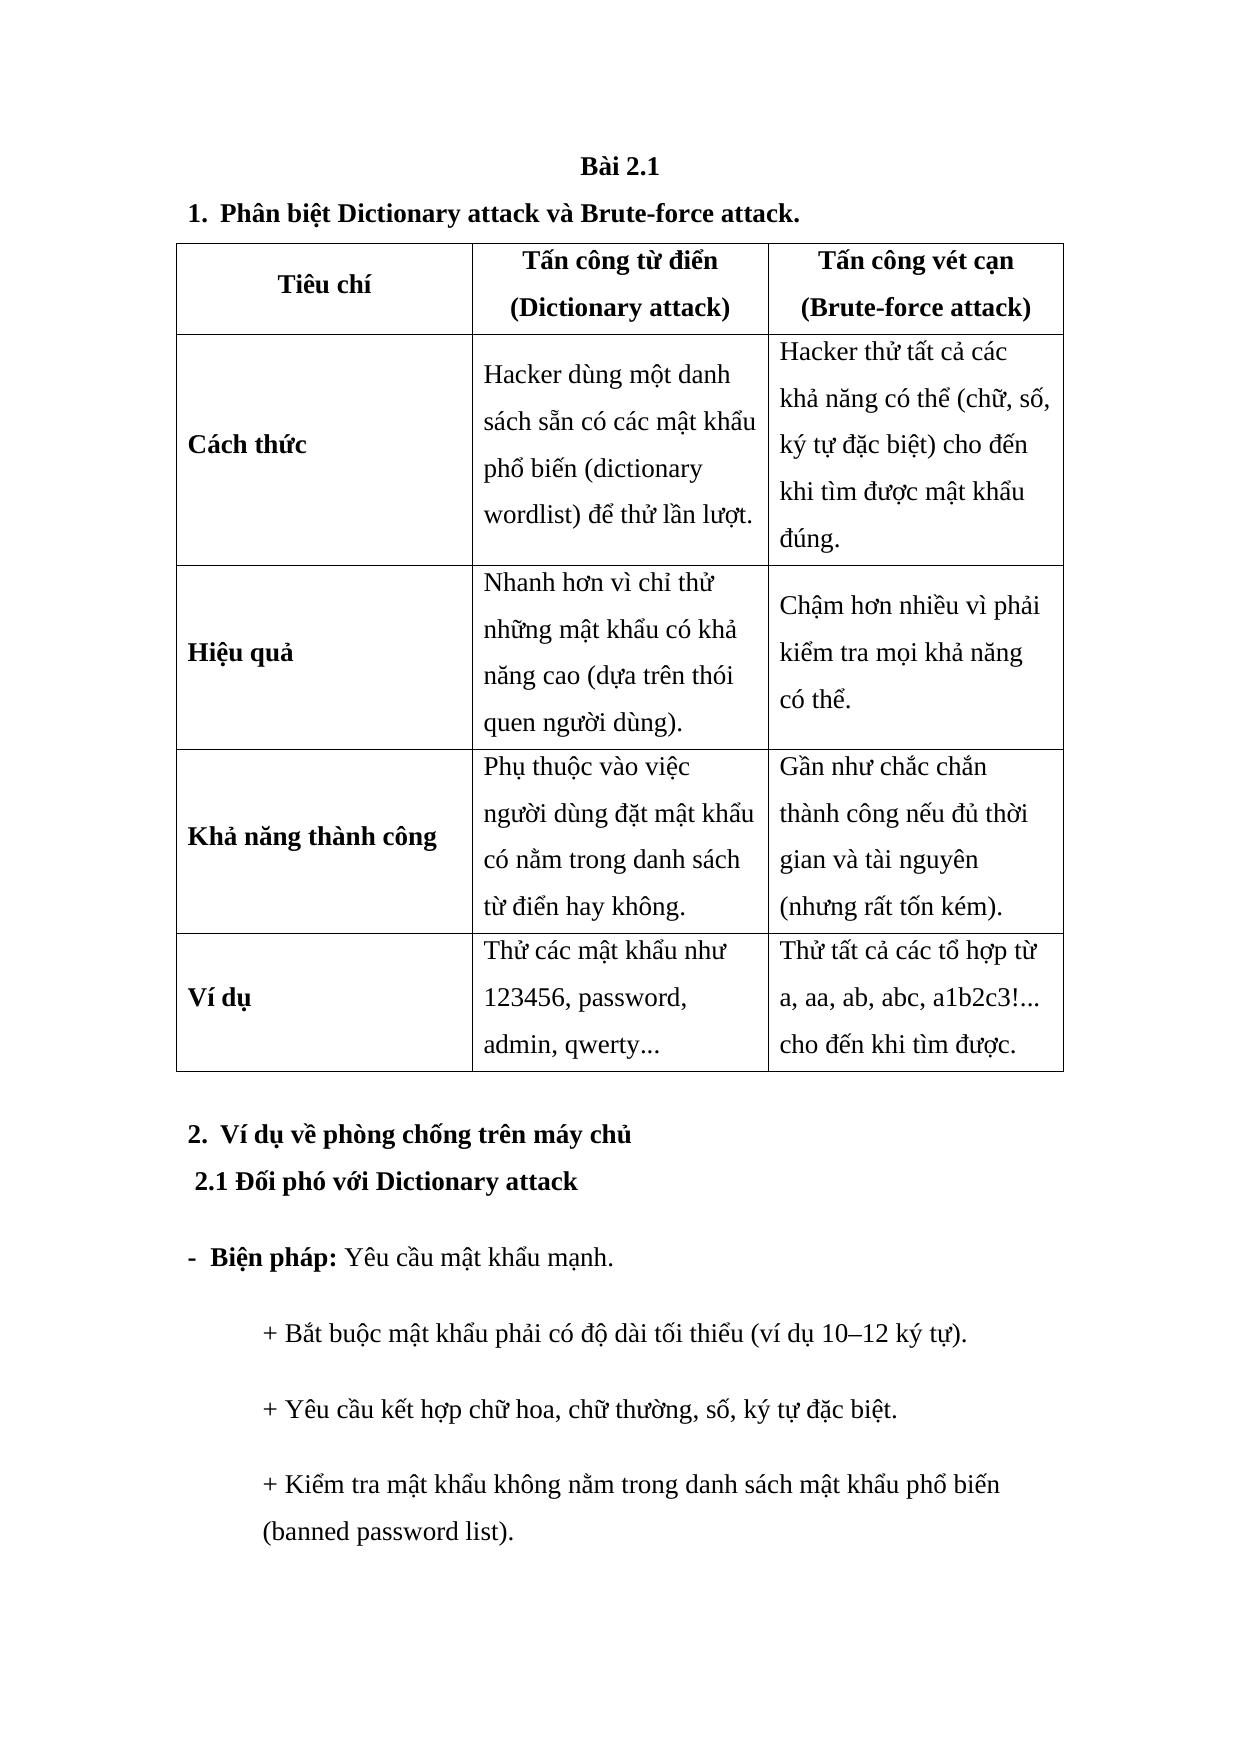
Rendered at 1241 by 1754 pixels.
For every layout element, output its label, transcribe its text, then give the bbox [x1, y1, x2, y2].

table_cell Thử các mật khẩu như 123456, password, admin, qwerty... [473, 934, 768, 1071]
table_cell Khả năng thành công [177, 750, 472, 933]
text + Kiểm tra mật khẩu không nằm trong danh sách mật khẩu phổ biến (banned password list). [262, 1468, 1053, 1546]
list Phân biệt Dictionary attack và Brute-force attack. [187, 197, 1053, 228]
table_cell Cách thức [177, 335, 472, 565]
table_cell Hiệu quả [177, 566, 472, 749]
table_cell Ví dụ [177, 934, 472, 1071]
table_header Tiêu chí [177, 244, 472, 334]
table_cell Hacker dùng một danh sách sẵn có các mật khẩu phổ biến (dictionary wordlist) để thử lần lượt. [473, 335, 768, 565]
list Đối phó với Dictionary attack [194, 1165, 1053, 1196]
text Bài 2.1 [187, 150, 1053, 181]
table_header Tấn công từ điển (Dictionary attack) [473, 244, 768, 334]
text - Biện pháp: Yêu cầu mật khẩu mạnh. [187, 1241, 1053, 1272]
table_cell Chậm hơn nhiều vì phải kiểm tra mọi khả năng có thể. [769, 566, 1063, 749]
list Ví dụ về phòng chống trên máy chủ [187, 1118, 1053, 1150]
table_cell Phụ thuộc vào việc người dùng đặt mật khẩu có nằm trong danh sách từ điển hay không. [473, 750, 768, 933]
table_cell Thử tất cả các tổ hợp từ a, aa, ab, abc, a1b2c3!... cho đến khi tìm được. [769, 934, 1063, 1071]
text + Yêu cầu kết hợp chữ hoa, chữ thường, số, ký tự đặc biệt. [262, 1393, 1053, 1424]
table_cell Gần như chắc chắn thành công nếu đủ thời gian và tài nguyên (nhưng rất tốn kém). [769, 750, 1063, 933]
table_header Tấn công vét cạn (Brute-force attack) [769, 244, 1063, 334]
text + Bắt buộc mật khẩu phải có độ dài tối thiểu (ví dụ 10–12 ký tự). [262, 1317, 1053, 1348]
table_cell Nhanh hơn vì chỉ thử những mật khẩu có khả năng cao (dựa trên thói quen người dùng). [473, 566, 768, 749]
table_cell Hacker thử tất cả các khả năng có thể (chữ, số, ký tự đặc biệt) cho đến khi tìm được mật khẩu đúng. [769, 335, 1063, 565]
